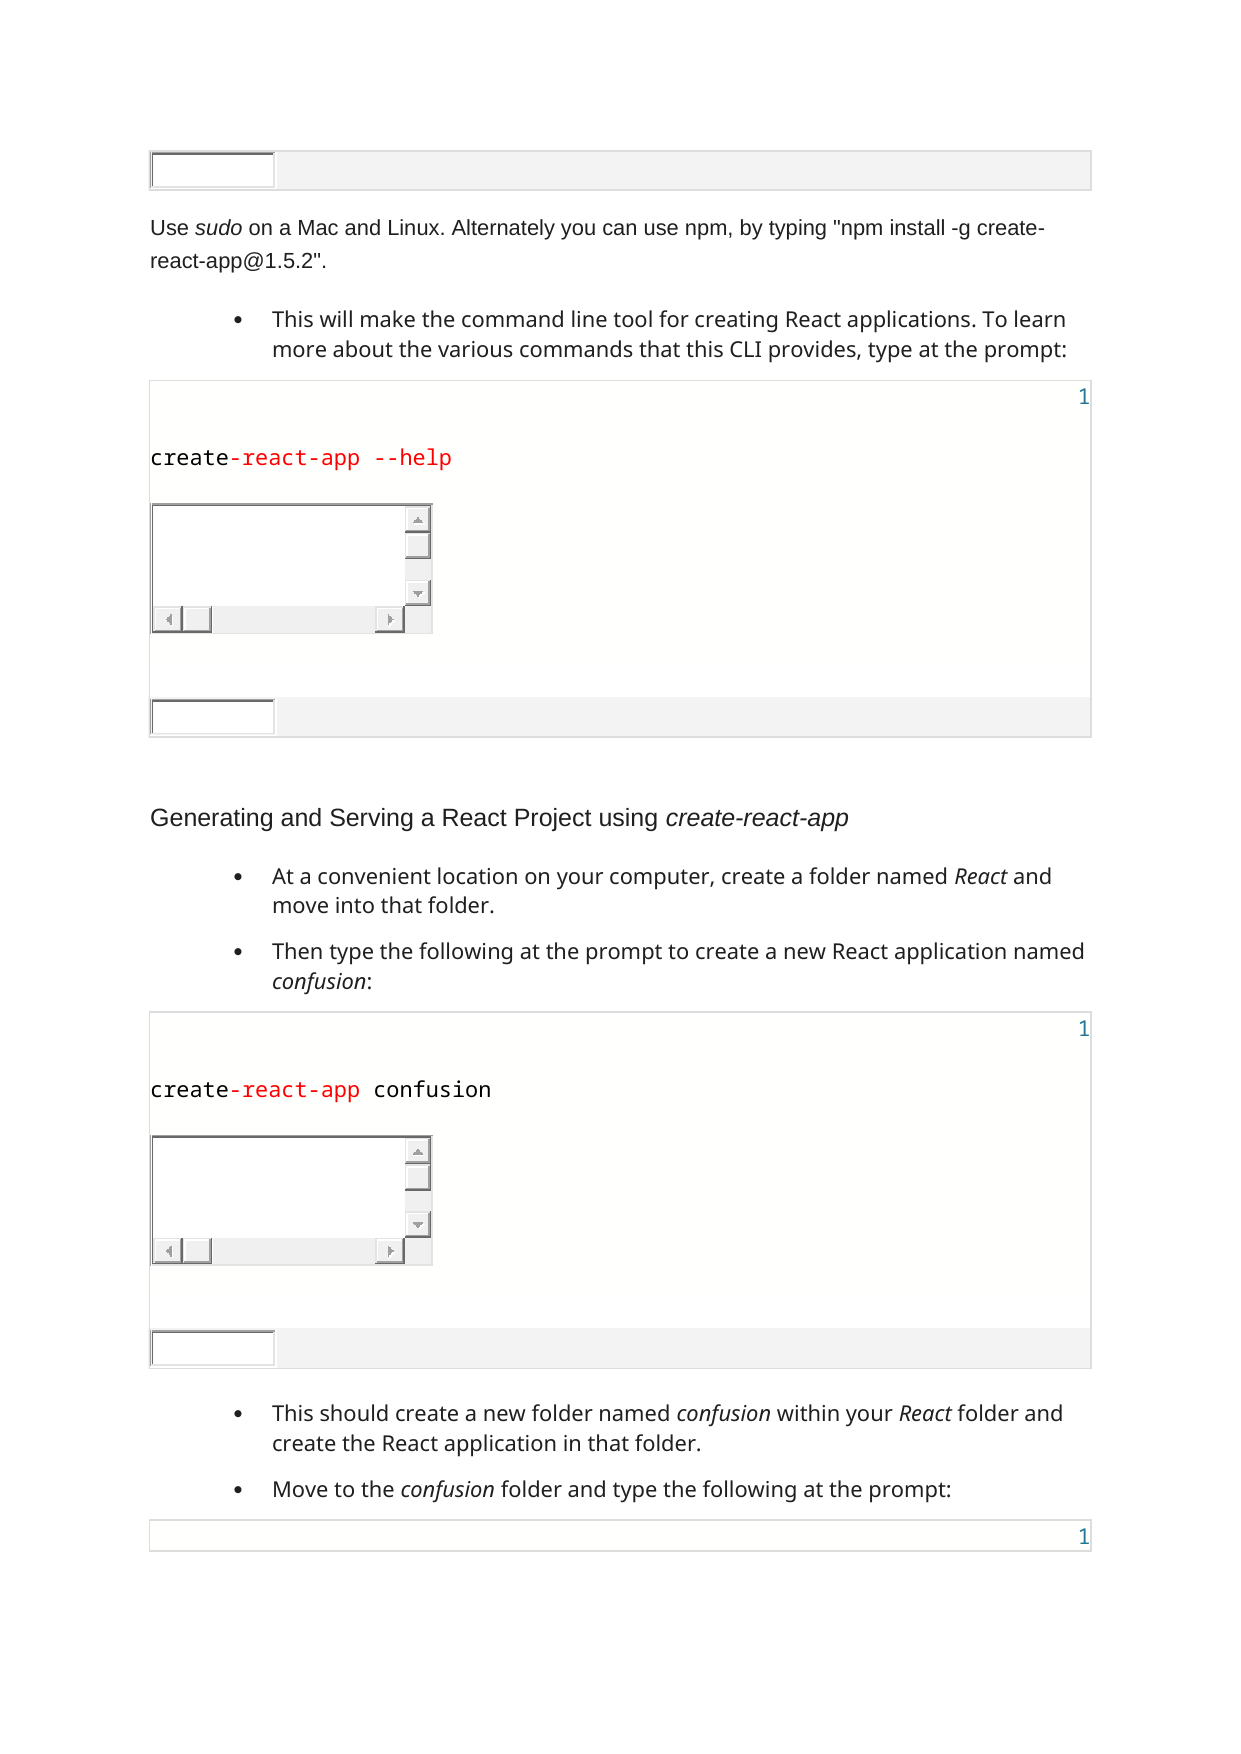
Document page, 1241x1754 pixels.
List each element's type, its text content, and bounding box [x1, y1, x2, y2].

text Generating and Serving a React Project using create-react-app [150, 794, 1090, 831]
text 1 [150, 1013, 1090, 1042]
list This will make the command line tool for creating React applications. To learn more about the various commands that this CLI provides, type at the prompt: [234, 304, 1090, 364]
list At a convenient location on your computer, create a folder named React and move into that folder. [234, 861, 1090, 920]
text 1 [150, 1521, 1090, 1550]
text 1 [150, 381, 1090, 411]
text create-react-app --help [150, 441, 1090, 472]
list Move to the confusion folder and type the following at the prompt: [234, 1474, 1090, 1503]
list Then type the following at the prompt to create a new React application named confusion: [234, 936, 1090, 995]
text Use sudo on a Mac and Linux. Alternately you can use npm, by typing "npm install -g create-react-app@1.5.2". [150, 207, 1090, 273]
text create-react-app confusion [150, 1072, 1090, 1103]
list This should create a new folder named confusion within your React folder and create the React application in that folder. [234, 1398, 1090, 1458]
